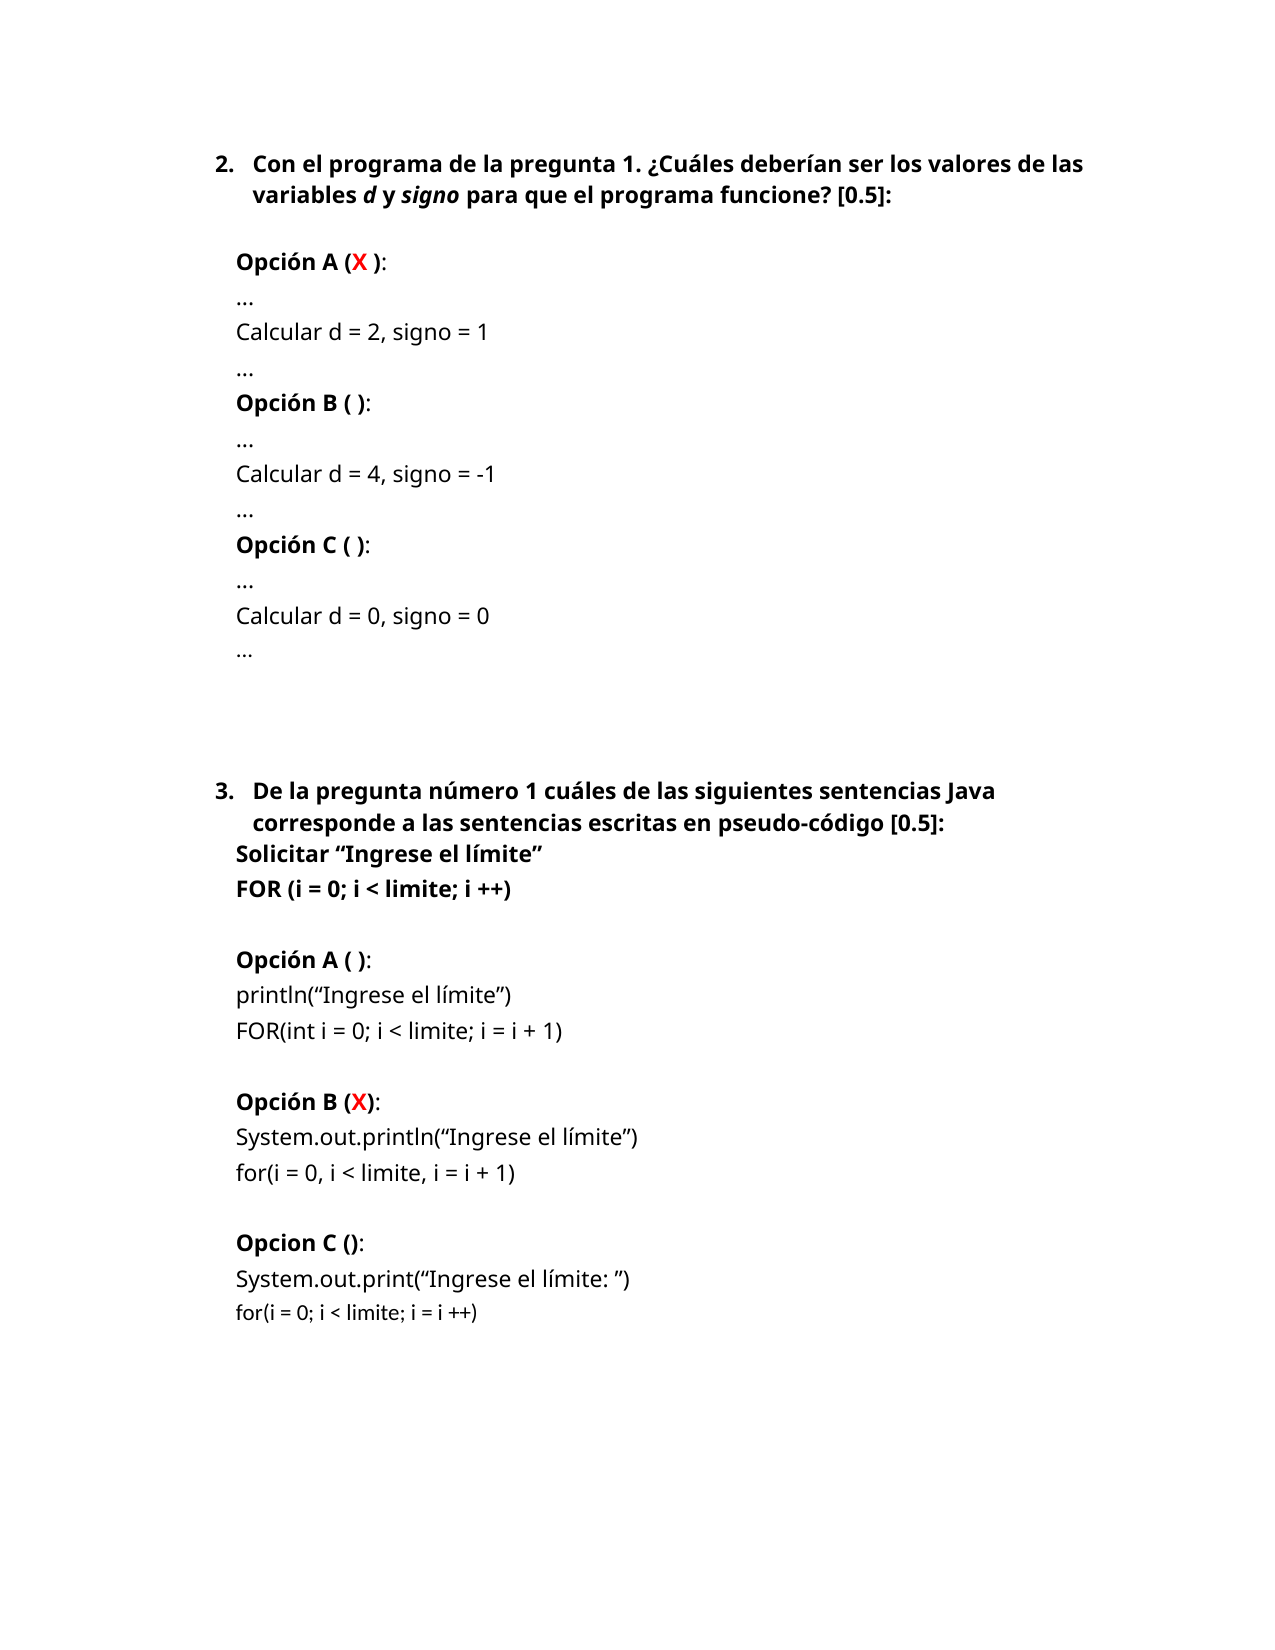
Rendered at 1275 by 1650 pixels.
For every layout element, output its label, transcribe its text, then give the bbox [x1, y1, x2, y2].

text Calcular d = 2, signo = 1 [236, 316, 1098, 348]
text System.out.println(“Ingrese el límite”) [236, 1121, 1098, 1152]
text Solicitar “Ingrese el límite” [236, 838, 1098, 869]
text ... [236, 423, 1098, 454]
text Opción B ( ): [236, 387, 1098, 418]
text ... [236, 493, 1098, 525]
text Opción A ( ): [236, 944, 1098, 975]
text ... [236, 564, 1098, 596]
text Opción B (X): [236, 1086, 1098, 1117]
text Calcular d = 0, signo = 0 [236, 600, 1098, 631]
list Con el programa de la pregunta 1. ¿Cuáles deberían ser los valores de las variables d y signo para que el programa funcione? [0.5]: [215, 148, 1098, 210]
text ... [177, 635, 1098, 663]
text ... [236, 352, 1098, 383]
text System.out.print(“Ingrese el límite: ”) [236, 1263, 1098, 1294]
list De la pregunta número 1 cuáles de las siguientes sentencias Java corresponde a las sentencias escritas en pseudo-código [0.5]: [215, 775, 1098, 838]
text println(“Ingrese el límite”) [236, 979, 1098, 1011]
text FOR (i = 0; i < limite; i ++) [236, 873, 1098, 904]
text ... [236, 281, 1098, 312]
text Calcular d = 4, signo = -1 [236, 458, 1098, 489]
text Opcion C (): [236, 1227, 1098, 1258]
text for(i = 0, i < limite, i = i + 1) [236, 1156, 1098, 1188]
text Opción C ( ): [236, 529, 1098, 560]
text FOR(int i = 0; i < limite; i = i + 1) [236, 1015, 1098, 1046]
text Opción A (X ): [236, 246, 1098, 277]
text for(i = 0; i < limite; i = i ++) [177, 1298, 1098, 1326]
